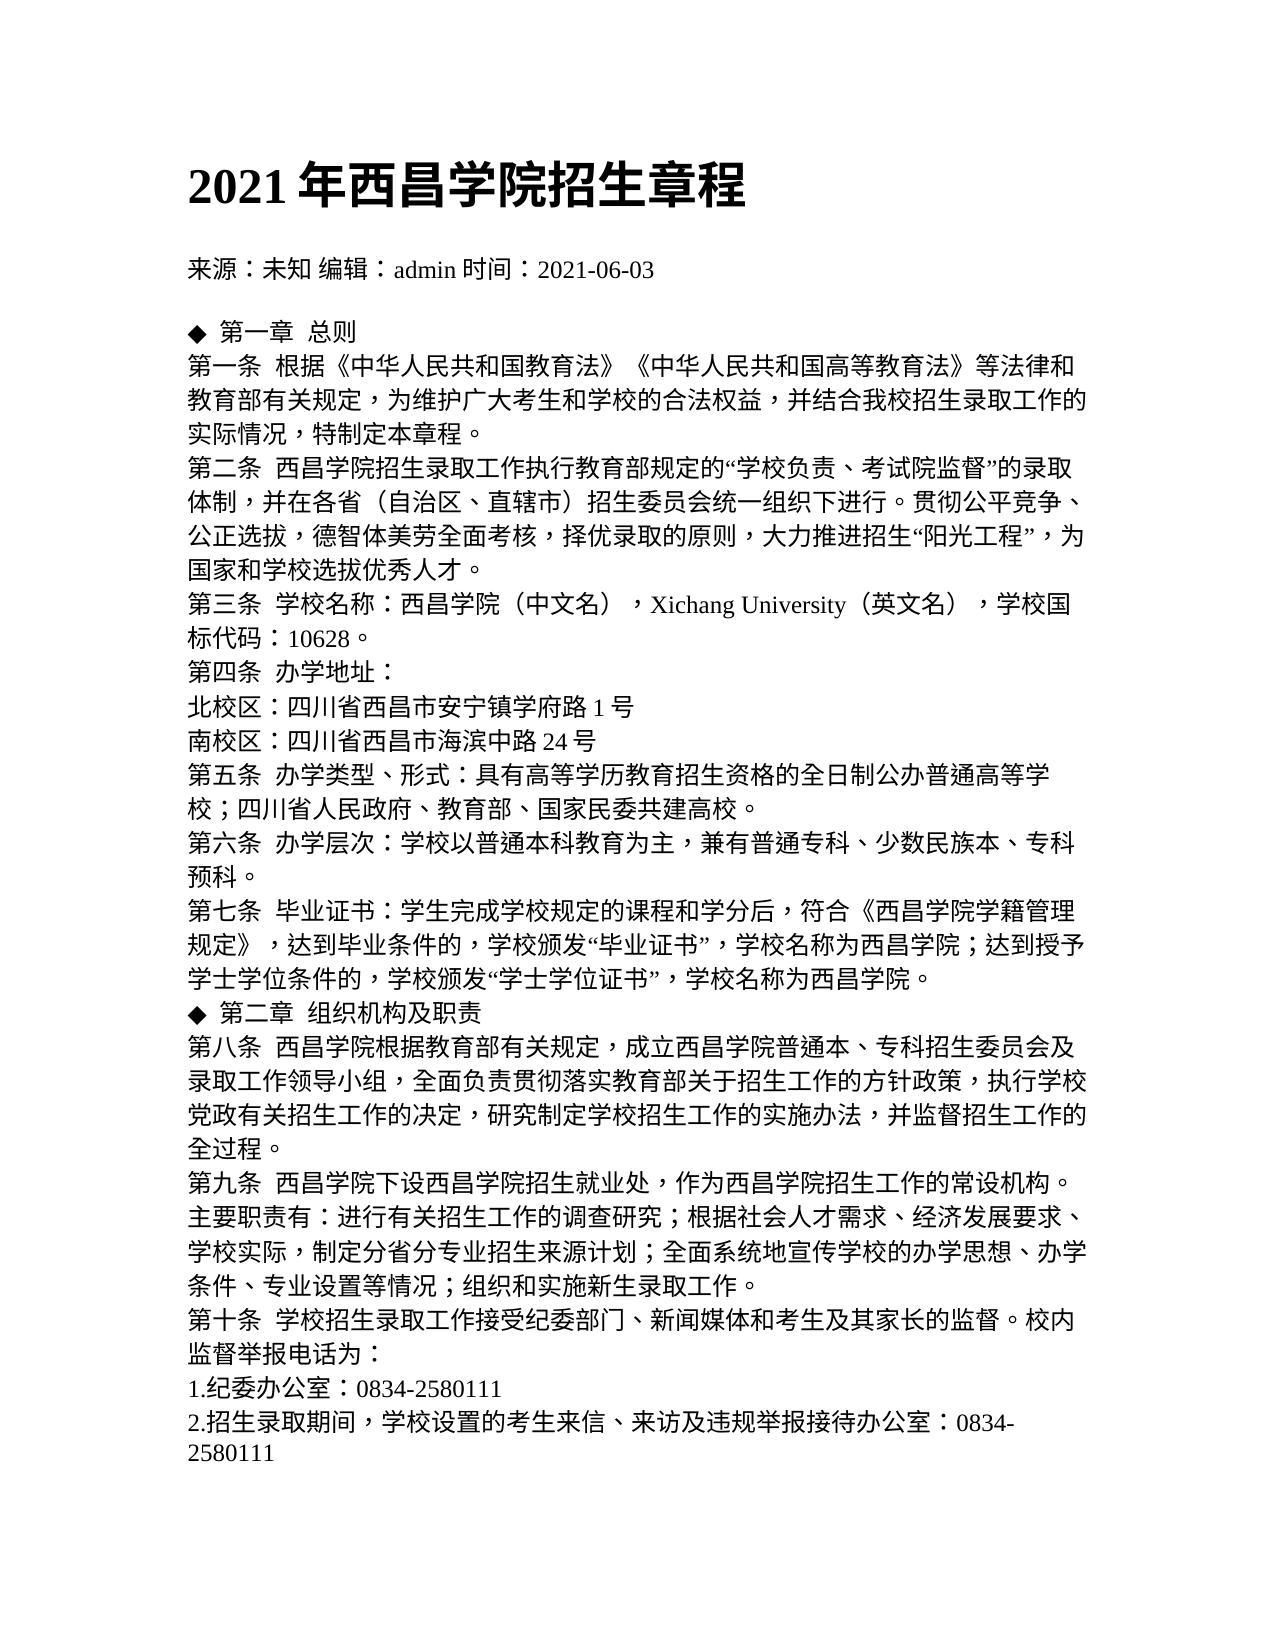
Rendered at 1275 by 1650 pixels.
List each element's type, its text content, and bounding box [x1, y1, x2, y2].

text 第九条 西昌学院下设西昌学院招生就业处，作为西昌学院招生工作的常设机构。主要职责有：进行有关招生工作的调查研究；根据社会人才需求、经济发展要求、学校实际，制定分省分专业招生来源计划；全面系统地宣传学校的办学思想、办学条件、专业设置等情况；组织和实施新生录取工作。 [187, 1166, 1087, 1302]
text ◆ 第一章 总则 [187, 314, 1087, 348]
text 第八条 西昌学院根据教育部有关规定，成立西昌学院普通本、专科招生委员会及录取工作领导小组，全面负责贯彻落实教育部关于招生工作的方针政策，执行学校党政有关招生工作的决定，研究制定学校招生工作的实施办法，并监督招生工作的全过程。 [187, 1030, 1087, 1166]
text 北校区：四川省西昌市安宁镇学府路1号 [187, 689, 1087, 723]
text 第一条 根据《中华人民共和国教育法》《中华人民共和国高等教育法》等法律和教育部有关规定，为维护广大考生和学校的合法权益，并结合我校招生录取工作的实际情况，特制定本章程。 [187, 348, 1087, 451]
text 第二条 西昌学院招生录取工作执行教育部规定的“学校负责、考试院监督”的录取体制，并在各省（自治区、直辖市）招生委员会统一组织下进行。贯彻公平竞争、公正选拔，德智体美劳全面考核，择优录取的原则，大力推进招生“阳光工程”，为国家和学校选拔优秀人才。 [187, 451, 1087, 587]
text 第七条 毕业证书：学生完成学校规定的课程和学分后，符合《西昌学院学籍管理规定》，达到毕业条件的，学校颁发“毕业证书”，学校名称为西昌学院；达到授予学士学位条件的，学校颁发“学士学位证书”，学校名称为西昌学院。 [187, 893, 1087, 996]
text 第五条 办学类型、形式：具有高等学历教育招生资格的全日制公办普通高等学校；四川省人民政府、教育部、国家民委共建高校。 [187, 757, 1087, 825]
text 第六条 办学层次：学校以普通本科教育为主，兼有普通专科、少数民族本、专科预科。 [187, 825, 1087, 893]
text 1.纪委办公室：0834-2580111 [187, 1370, 1087, 1404]
text 第三条 学校名称：西昌学院（中文名），Xichang University（英文名），学校国标代码：10628。 [187, 587, 1087, 655]
text 第十条 学校招生录取工作接受纪委部门、新闻媒体和考生及其家长的监督。校内监督举报电话为： [187, 1302, 1087, 1370]
subtitle 2021年西昌学院招生章程 [187, 150, 1087, 218]
text 来源：未知 编辑：admin 时间：2021-06-03 [187, 252, 1087, 286]
text ◆ 第二章 组织机构及职责 [187, 996, 1087, 1030]
text 第四条 办学地址： [187, 655, 1087, 689]
text 南校区：四川省西昌市海滨中路24号 [187, 723, 1087, 757]
text 2.招生录取期间，学校设置的考生来信、来访及违规举报接待办公室：0834-2580111 [187, 1404, 1087, 1467]
